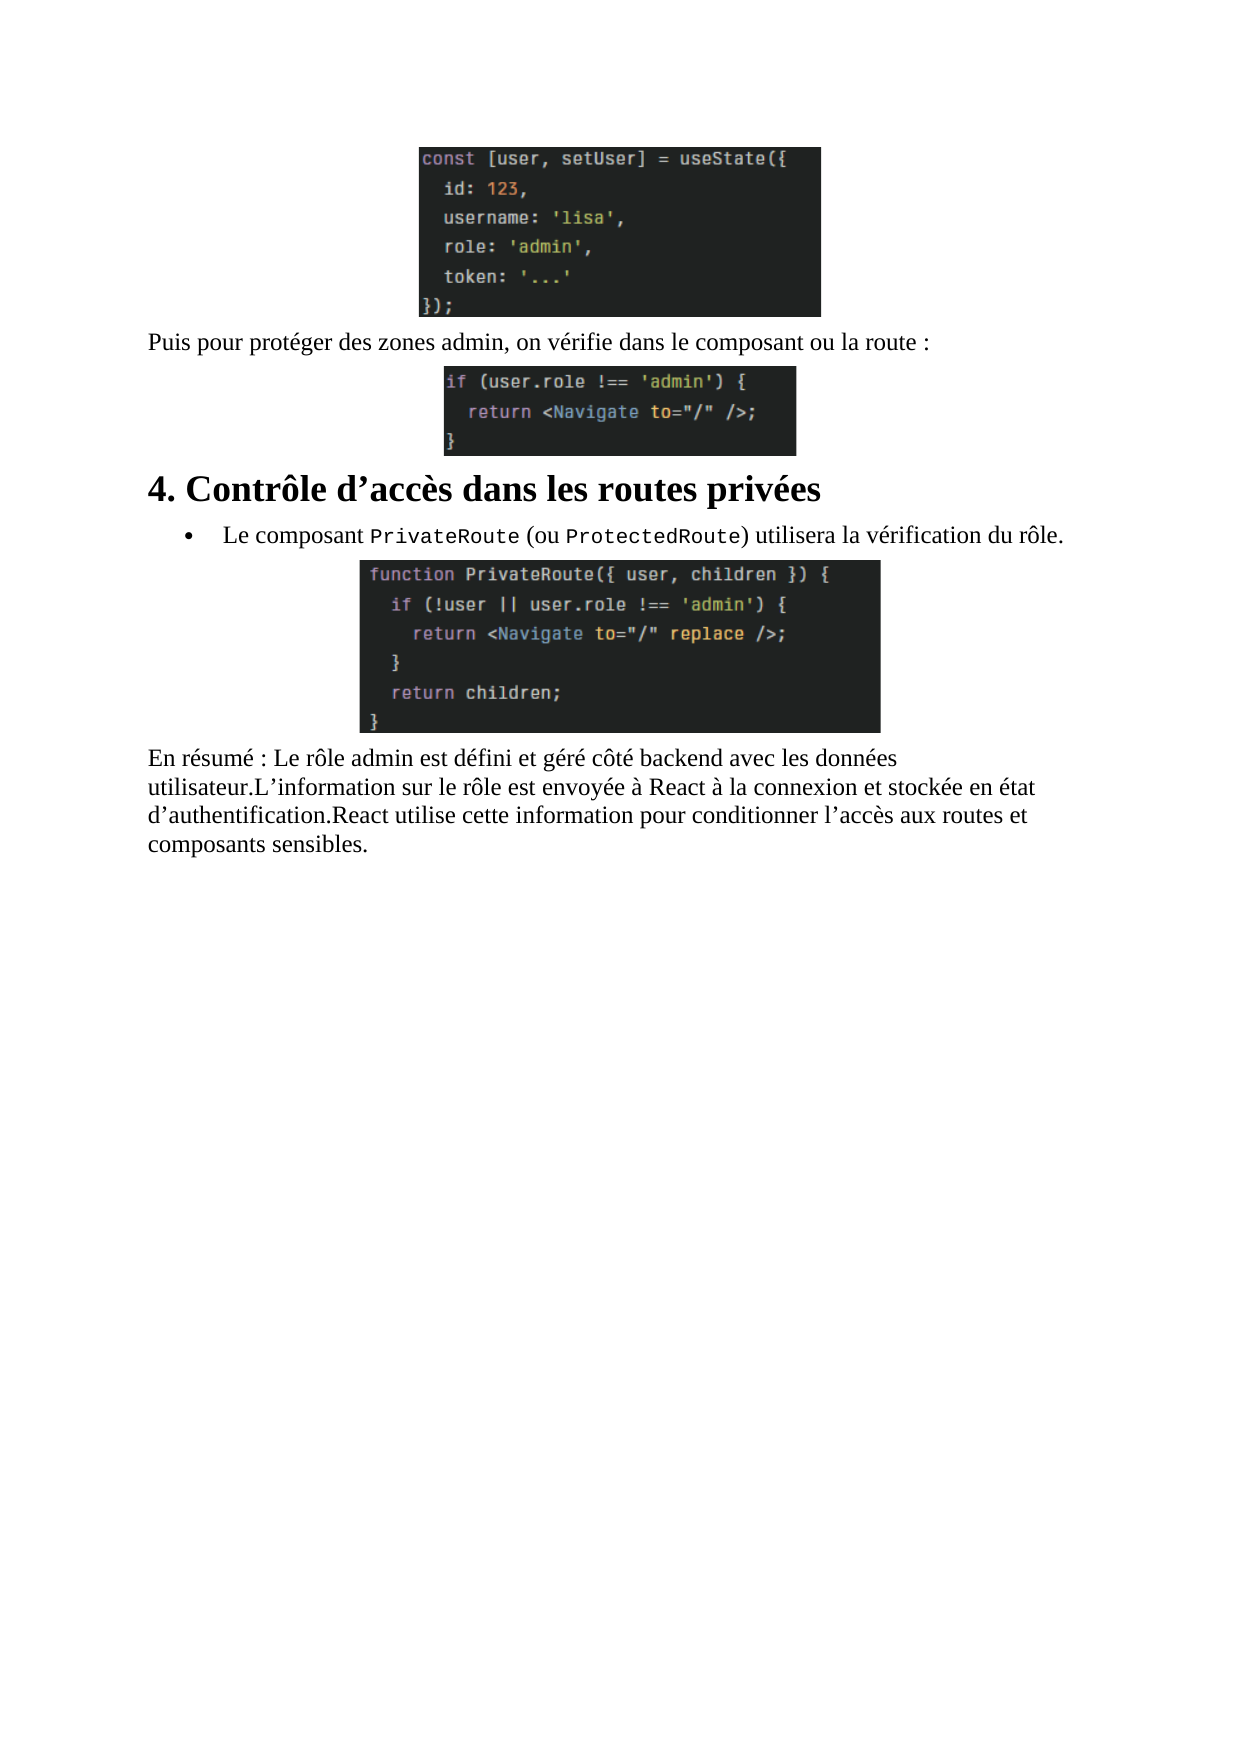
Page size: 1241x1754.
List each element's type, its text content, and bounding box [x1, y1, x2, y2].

picture [443, 366, 797, 456]
text Puis pour protéger des zones admin, on vérifie dans le composant ou la route : [148, 327, 1093, 356]
text En résumé : Le rôle admin est défini et géré côté backend avec les données utilisateur.L’information sur le rôle est envoyée à React à la connexion et stockée en état d’authentification.React utilise cette information pour conditionner l’accès aux routes et composants sensibles. [148, 743, 1093, 858]
subtitle 4. Contrôle d’accès dans les routes privées [148, 466, 1093, 509]
picture [359, 560, 881, 733]
picture [418, 147, 822, 317]
list Le composant PrivateRoute (ou ProtectedRoute) utilisera la vérification du rôle. [185, 520, 1093, 549]
